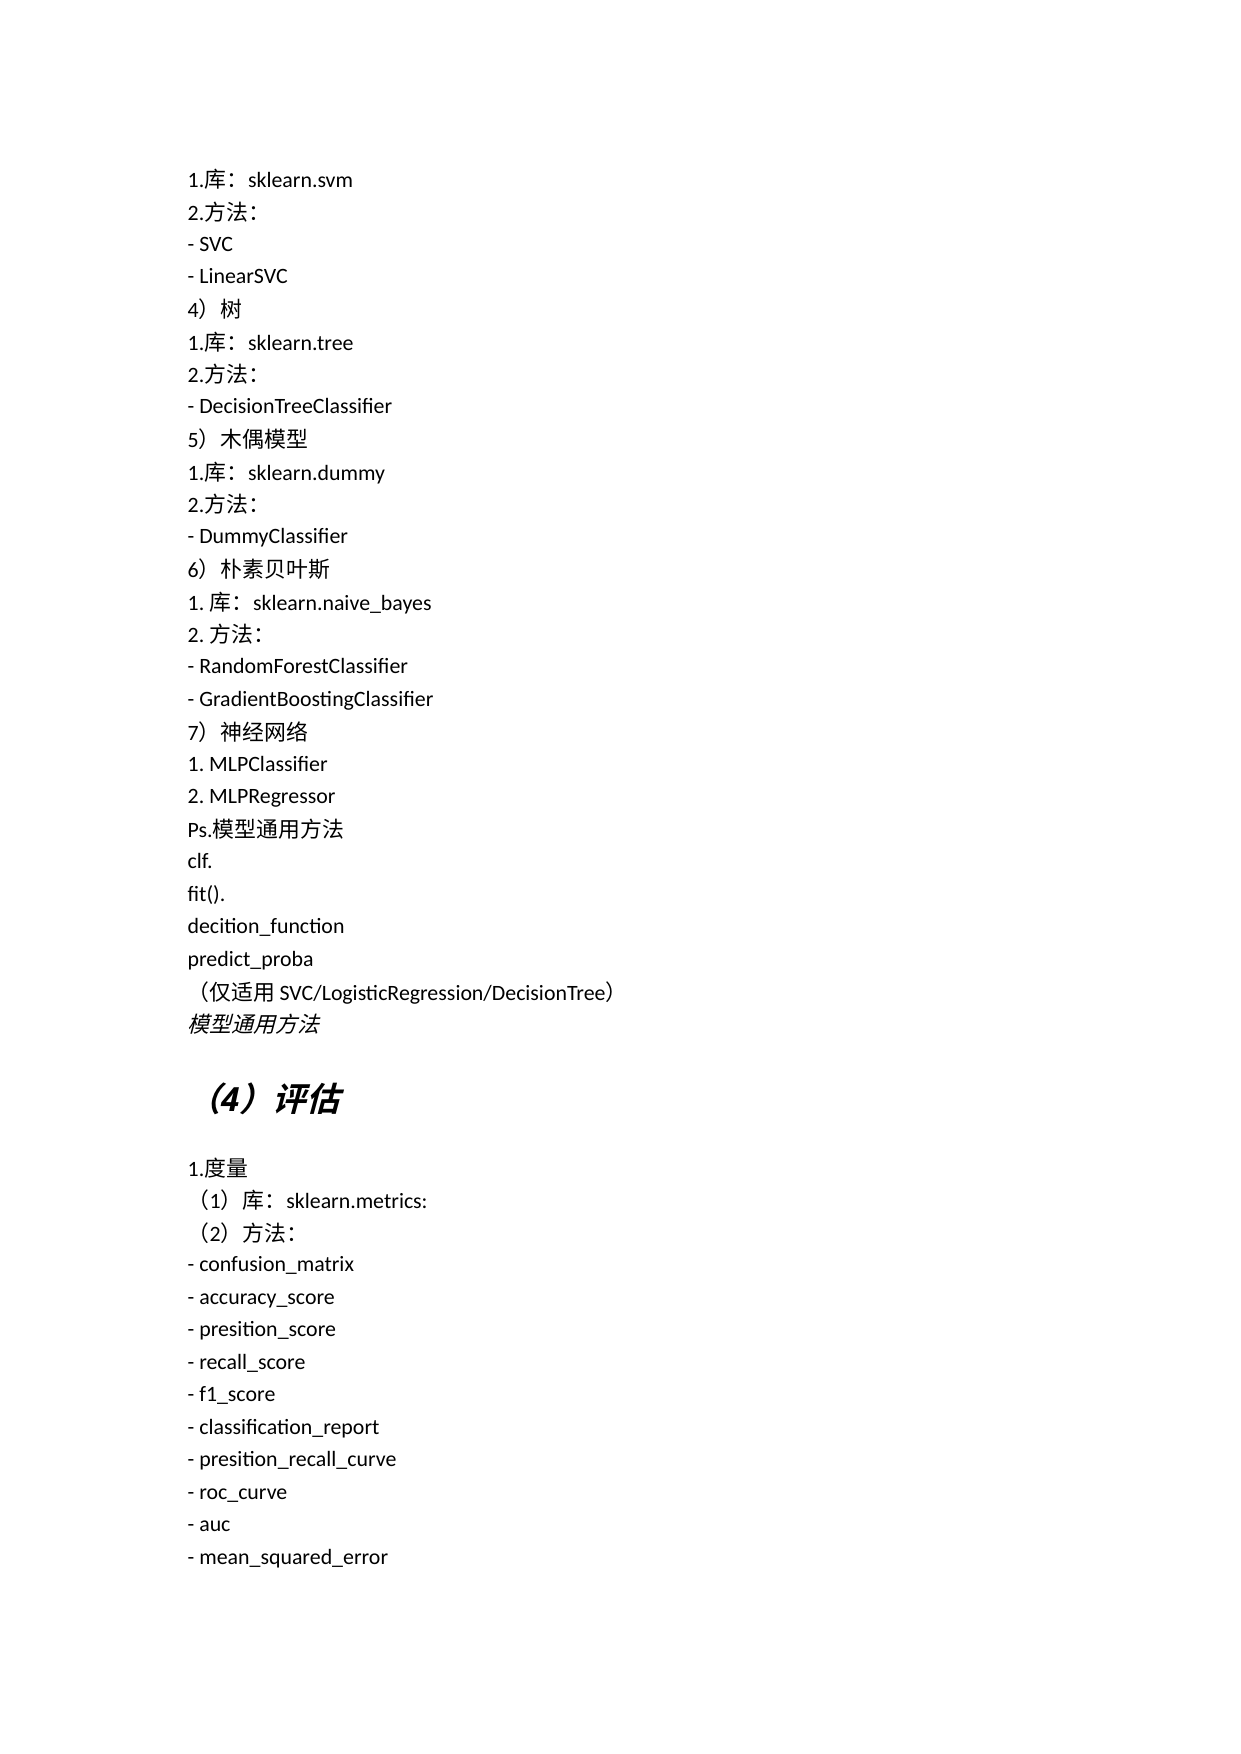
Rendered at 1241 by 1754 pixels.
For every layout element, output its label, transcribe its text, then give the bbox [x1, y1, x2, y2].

text - auc [187, 1508, 1053, 1540]
text （1）库：sklearn.metrics: [187, 1183, 1053, 1215]
text 7）神经网络 [187, 714, 1053, 747]
text - presition_score [187, 1313, 1053, 1345]
text - classification_report [187, 1410, 1053, 1443]
text - SVC [187, 227, 1053, 259]
text - confusion_matrix [187, 1248, 1053, 1280]
text fit(). [187, 877, 1053, 909]
text 2. 方法： [187, 617, 1053, 649]
text 1.度量 [187, 1150, 1053, 1183]
text 4）树 [187, 292, 1053, 324]
text - presition_recall_curve [187, 1443, 1053, 1475]
text - DecisionTreeClassifier [187, 389, 1053, 422]
text 2.方法： [187, 194, 1053, 227]
text （2）方法： [187, 1215, 1053, 1248]
text clf. [187, 844, 1053, 877]
text 2. MLPRegressor [187, 779, 1053, 812]
text 模型通用方法 [187, 1007, 1053, 1039]
text 1. 库：sklearn.naive_bayes [187, 584, 1053, 617]
text 1.库：sklearn.tree [187, 324, 1053, 357]
text 1.库：sklearn.dummy [187, 454, 1053, 487]
text 2.方法： [187, 357, 1053, 389]
text Ps.模型通用方法 [187, 812, 1053, 844]
text - DummyClassifier [187, 519, 1053, 552]
text - recall_score [187, 1345, 1053, 1378]
text 1.库：sklearn.svm [187, 162, 1053, 194]
subtitle （4）评估 [187, 1064, 1053, 1129]
text - mean_squared_error [187, 1540, 1053, 1573]
text predict_proba [187, 942, 1053, 974]
text - RandomForestClassifier [187, 649, 1053, 682]
text - roc_curve [187, 1475, 1053, 1508]
text 2.方法： [187, 487, 1053, 519]
text - accuracy_score [187, 1280, 1053, 1313]
text （仅适用SVC/LogisticRegression/DecisionTree） [187, 974, 1053, 1007]
text 5）木偶模型 [187, 422, 1053, 454]
text - f1_score [187, 1378, 1053, 1410]
text - LinearSVC [187, 259, 1053, 292]
text - GradientBoostingClassifier [187, 682, 1053, 714]
text decition_function [187, 909, 1053, 942]
text 6）朴素贝叶斯 [187, 552, 1053, 584]
text 1. MLPClassifier [187, 747, 1053, 779]
